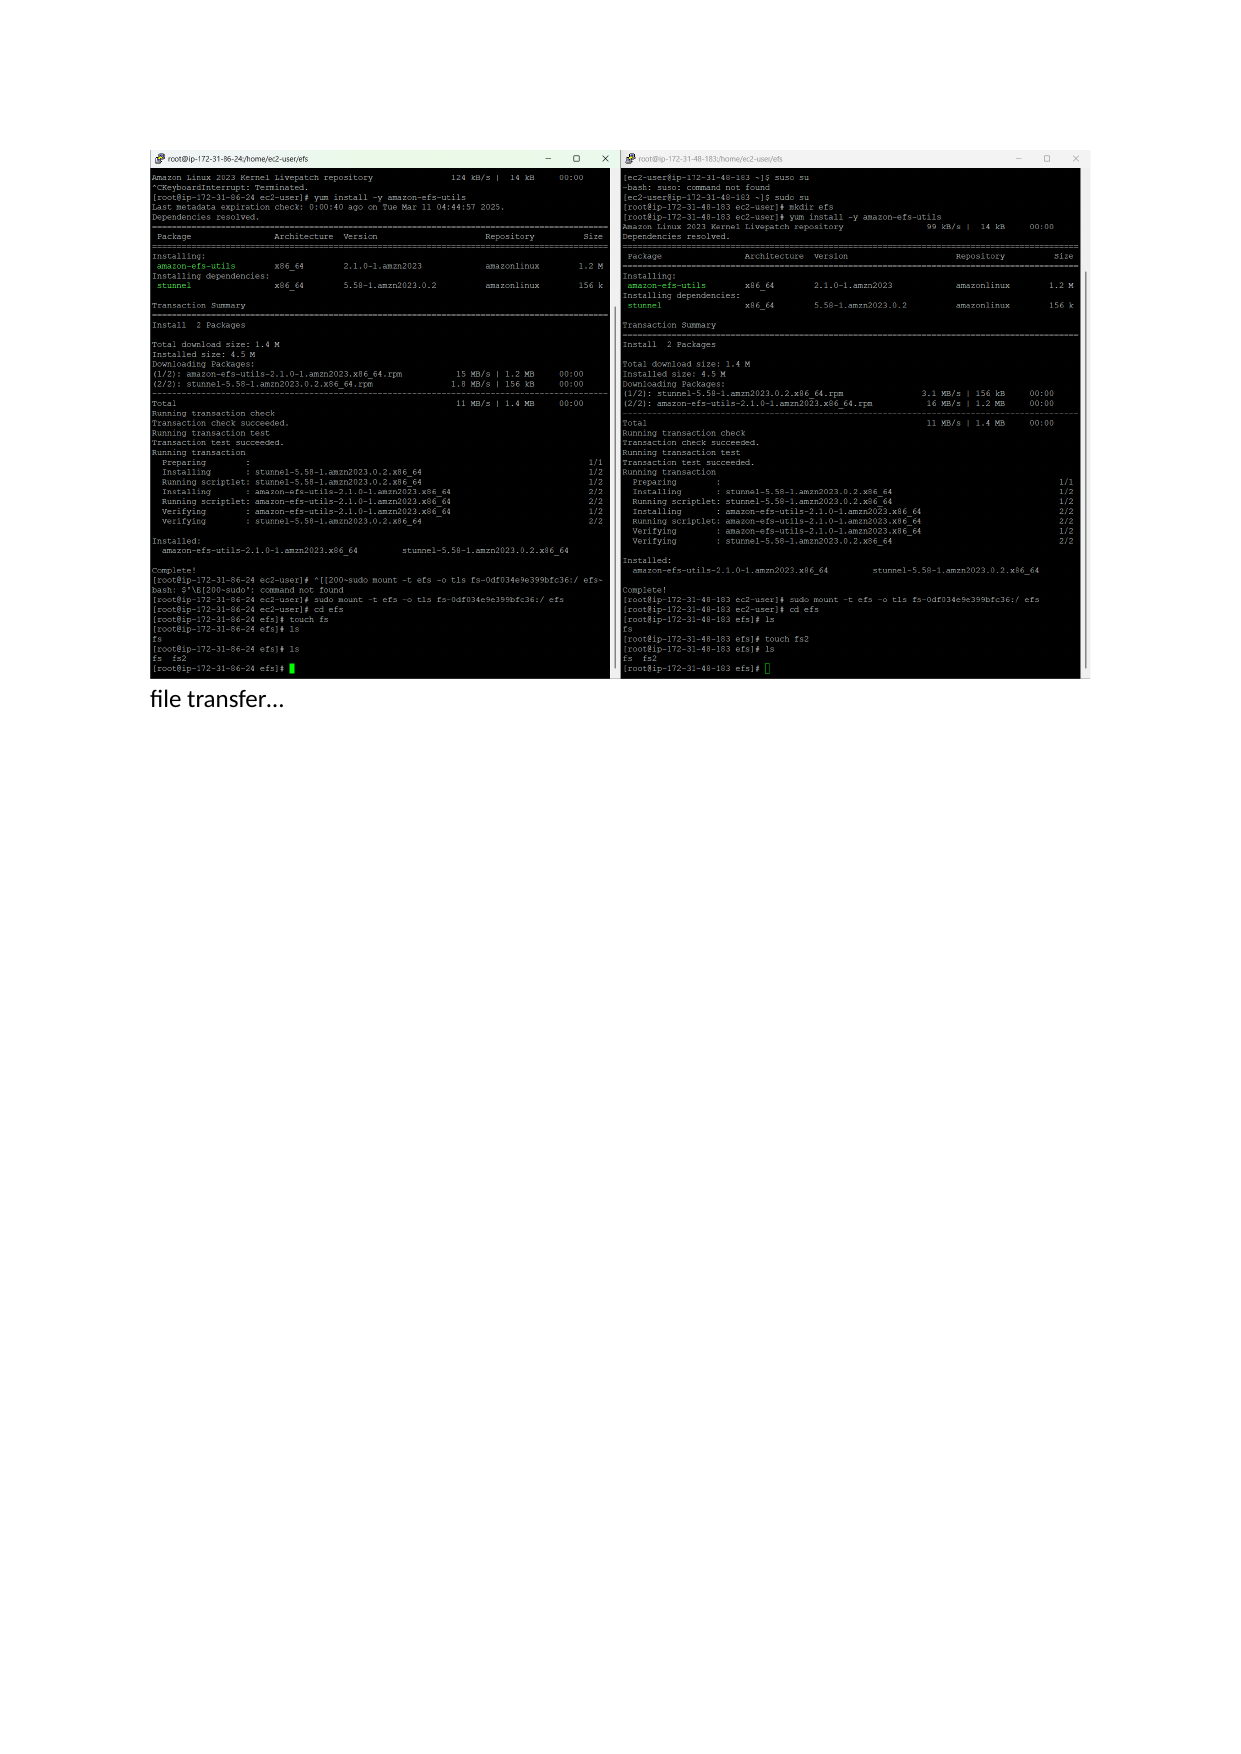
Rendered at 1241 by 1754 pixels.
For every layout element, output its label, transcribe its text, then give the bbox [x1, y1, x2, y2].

picture [150, 150, 1091, 679]
text file transfer… [150, 679, 1090, 714]
